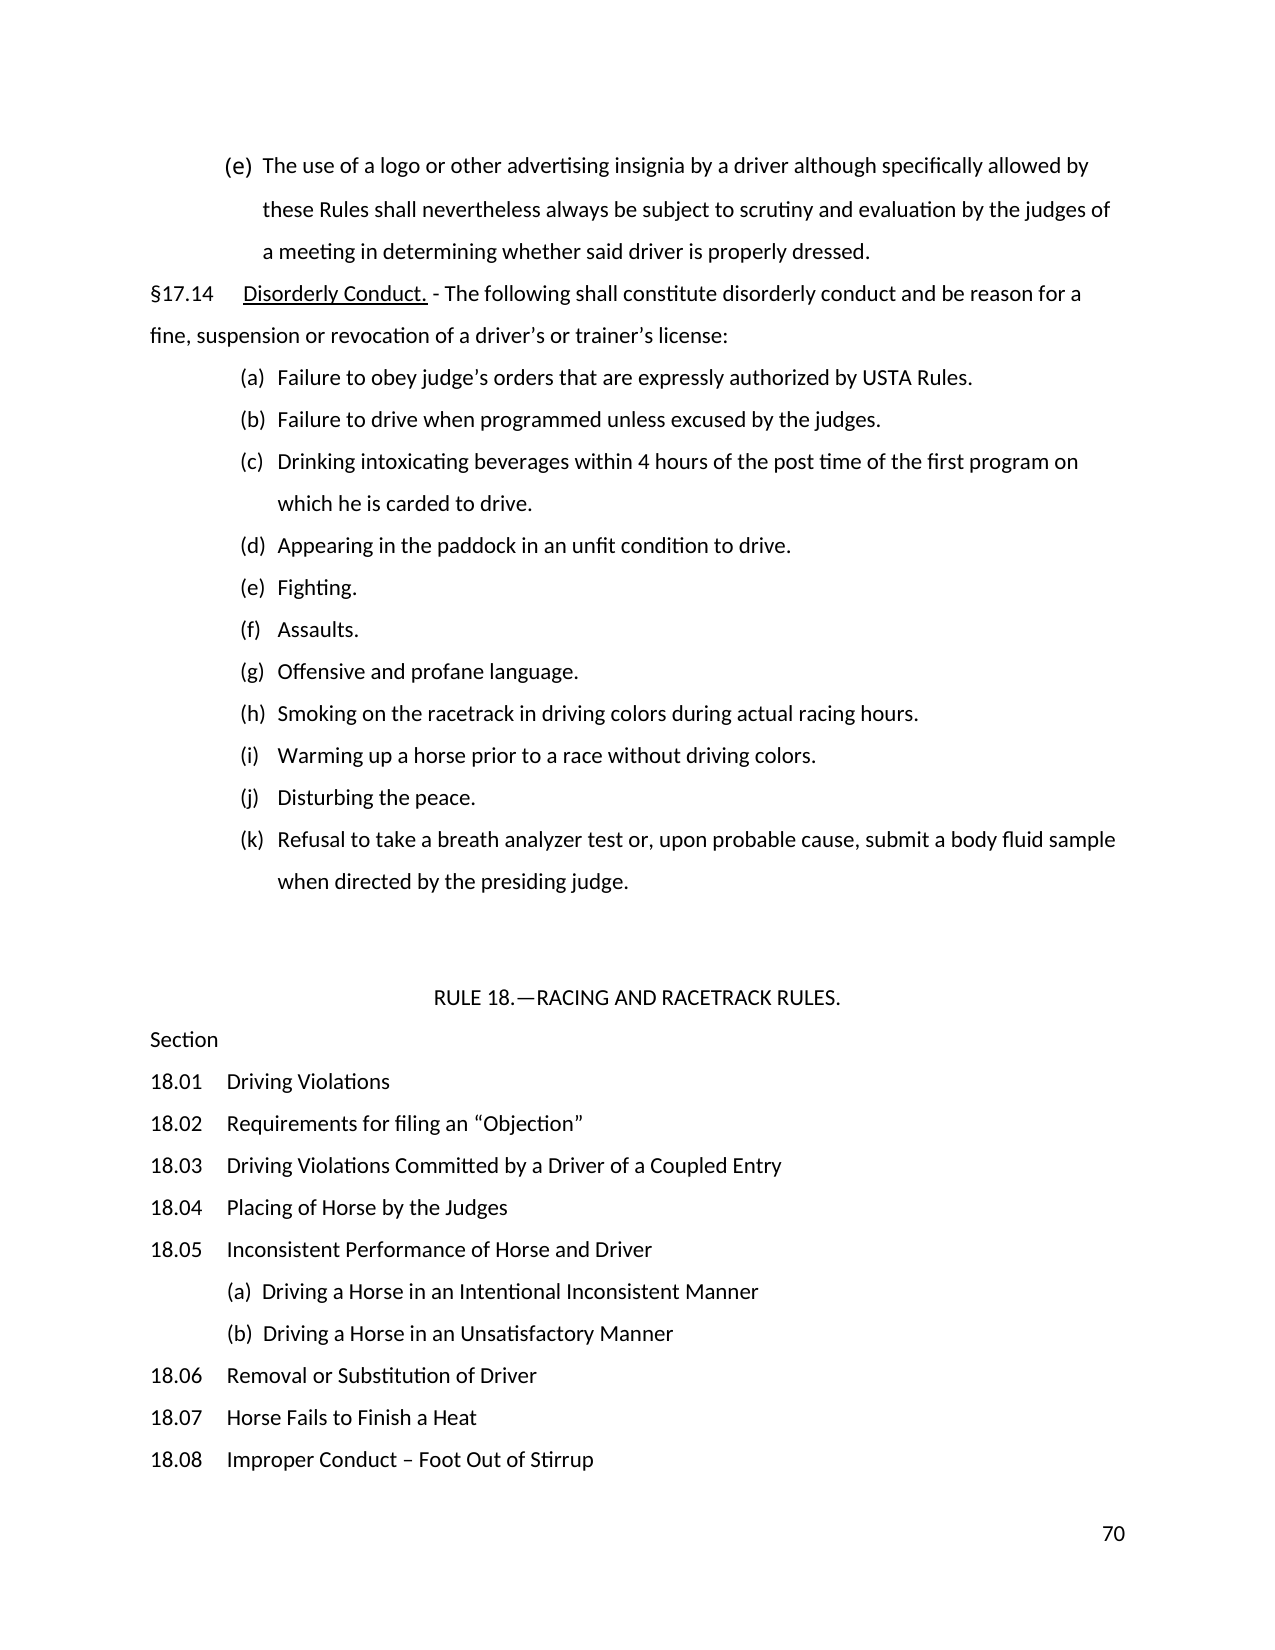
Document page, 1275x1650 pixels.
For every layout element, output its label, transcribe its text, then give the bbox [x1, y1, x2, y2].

list Refusal to take a breath analyzer test or, upon probable cause, submit a body fluid sample when directed by the presiding judge. [240, 825, 1125, 895]
list Appearing in the paddock in an unfit condition to drive. [240, 531, 1125, 559]
list Fighting. [240, 573, 1125, 601]
text (a) Driving a Horse in an Intentional Inconsistent Manner [150, 1277, 1125, 1305]
text 18.03 Driving Violations Committed by a Driver of a Coupled Entry [150, 1151, 1125, 1179]
list Assaults. [240, 615, 1125, 643]
list Disturbing the peace. [240, 783, 1125, 811]
list Offensive and profane language. [240, 657, 1125, 685]
list The use of a logo or other advertising insignia by a driver although specifically allowed by these Rules shall nevertheless always be subject to scrutiny and evaluation by the judges of a meeting in determining whether said driver is properly dressed. [225, 150, 1125, 265]
list Failure to drive when programmed unless excused by the judges. [240, 405, 1125, 433]
list Smoking on the racetrack in driving colors during actual racing hours. [240, 699, 1125, 727]
text 18.05 Inconsistent Performance of Horse and Driver [150, 1235, 1125, 1263]
text 18.08 Improper Conduct – Foot Out of Stirrup [150, 1445, 1125, 1473]
text 18.07 Horse Fails to Finish a Heat [150, 1403, 1125, 1431]
text Section [150, 1025, 1125, 1053]
list Drinking intoxicating beverages within 4 hours of the post time of the first program on which he is carded to drive. [240, 447, 1125, 517]
text RULE 18.—RACING AND RACETRACK RULES. [150, 983, 1125, 1011]
text 18.01 Driving Violations [150, 1067, 1125, 1095]
text 18.02 Requirements for filing an “Objection” [150, 1109, 1125, 1137]
list Failure to obey judge’s orders that are expressly authorized by USTA Rules. [240, 363, 1125, 391]
list Warming up a horse prior to a race without driving colors. [240, 741, 1125, 769]
text §17.14 Disorderly Conduct. - The following shall constitute disorderly conduct and be reason for a fine, suspension or revocation of a driver’s or trainer’s license: [150, 279, 1125, 349]
text 18.06 Removal or Substitution of Driver [150, 1361, 1125, 1389]
text 18.04 Placing of Horse by the Judges [150, 1193, 1125, 1221]
text (b) Driving a Horse in an Unsatisfactory Manner [150, 1319, 1125, 1347]
